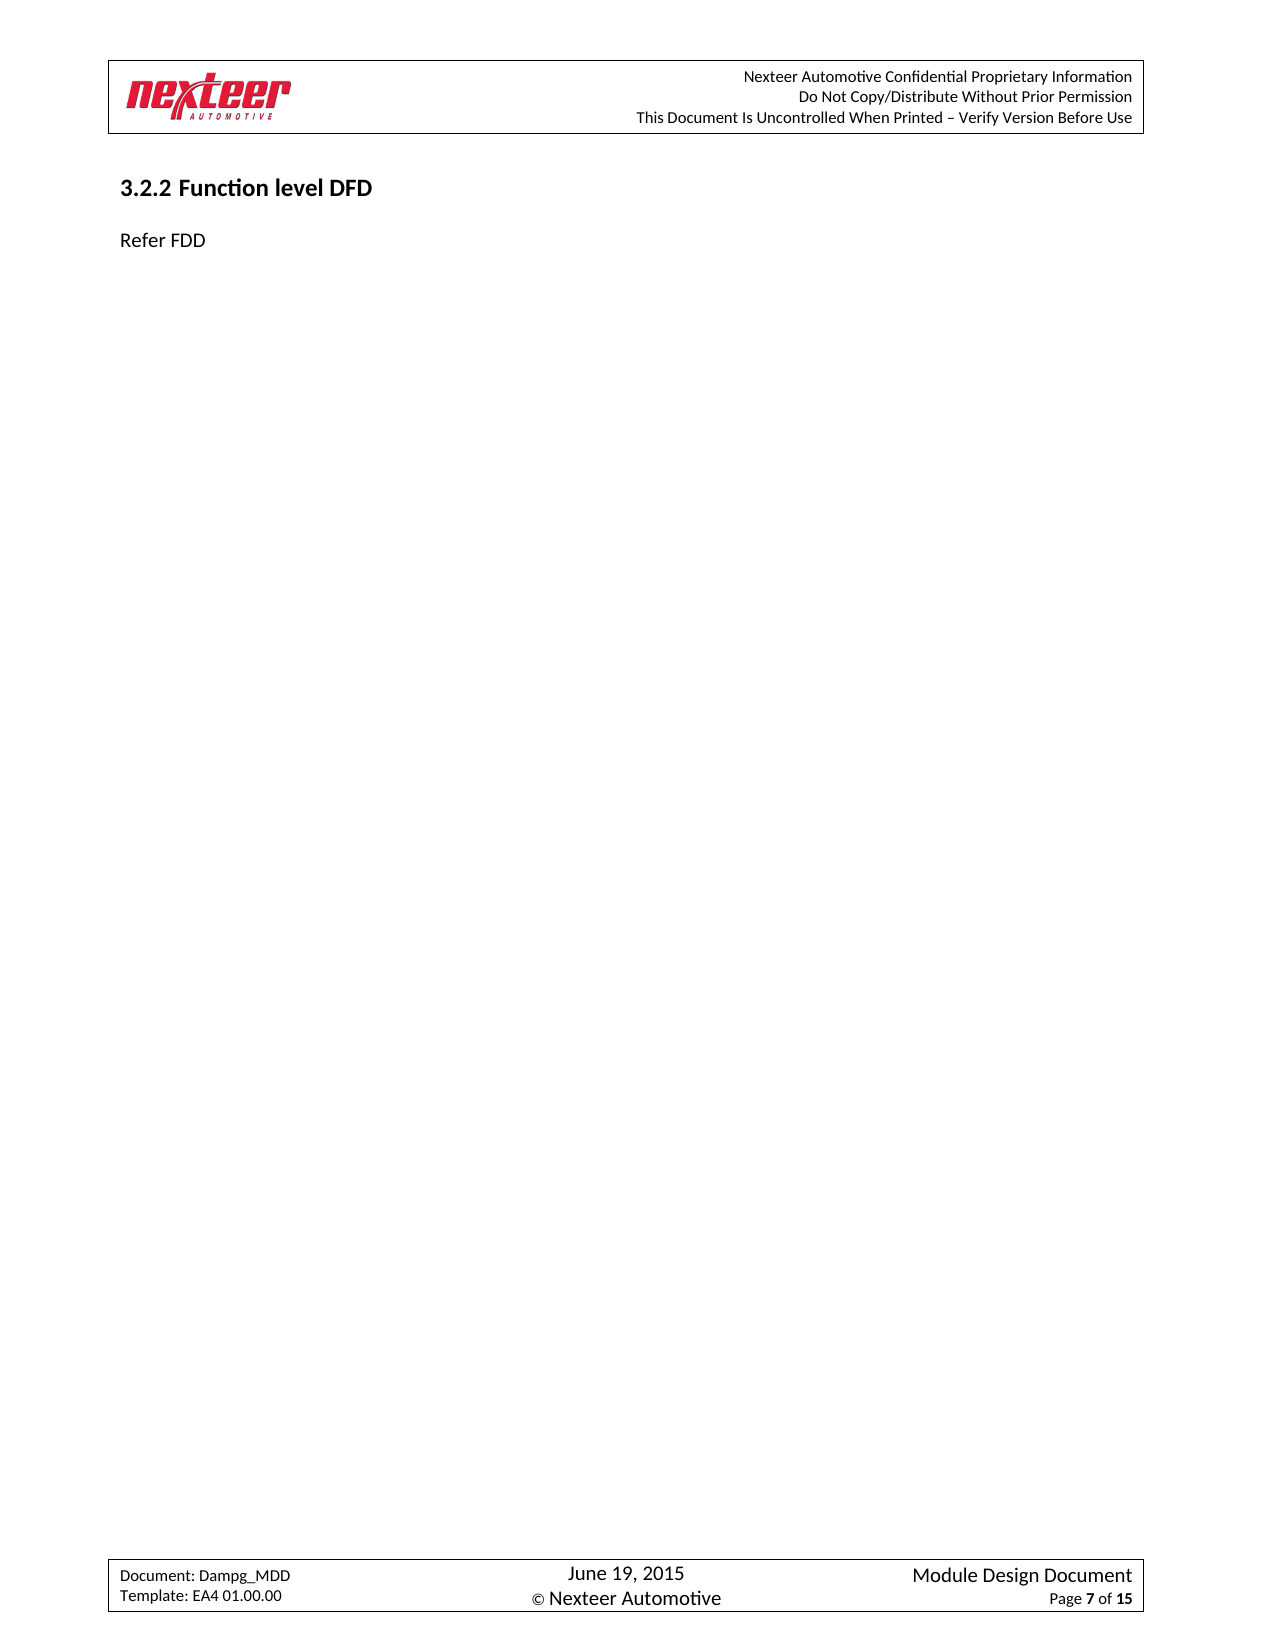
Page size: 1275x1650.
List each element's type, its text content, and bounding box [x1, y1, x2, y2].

text Refer FDD [120, 227, 1155, 253]
subtitle Function level DFD [120, 172, 1155, 202]
picture [120, 61, 295, 133]
